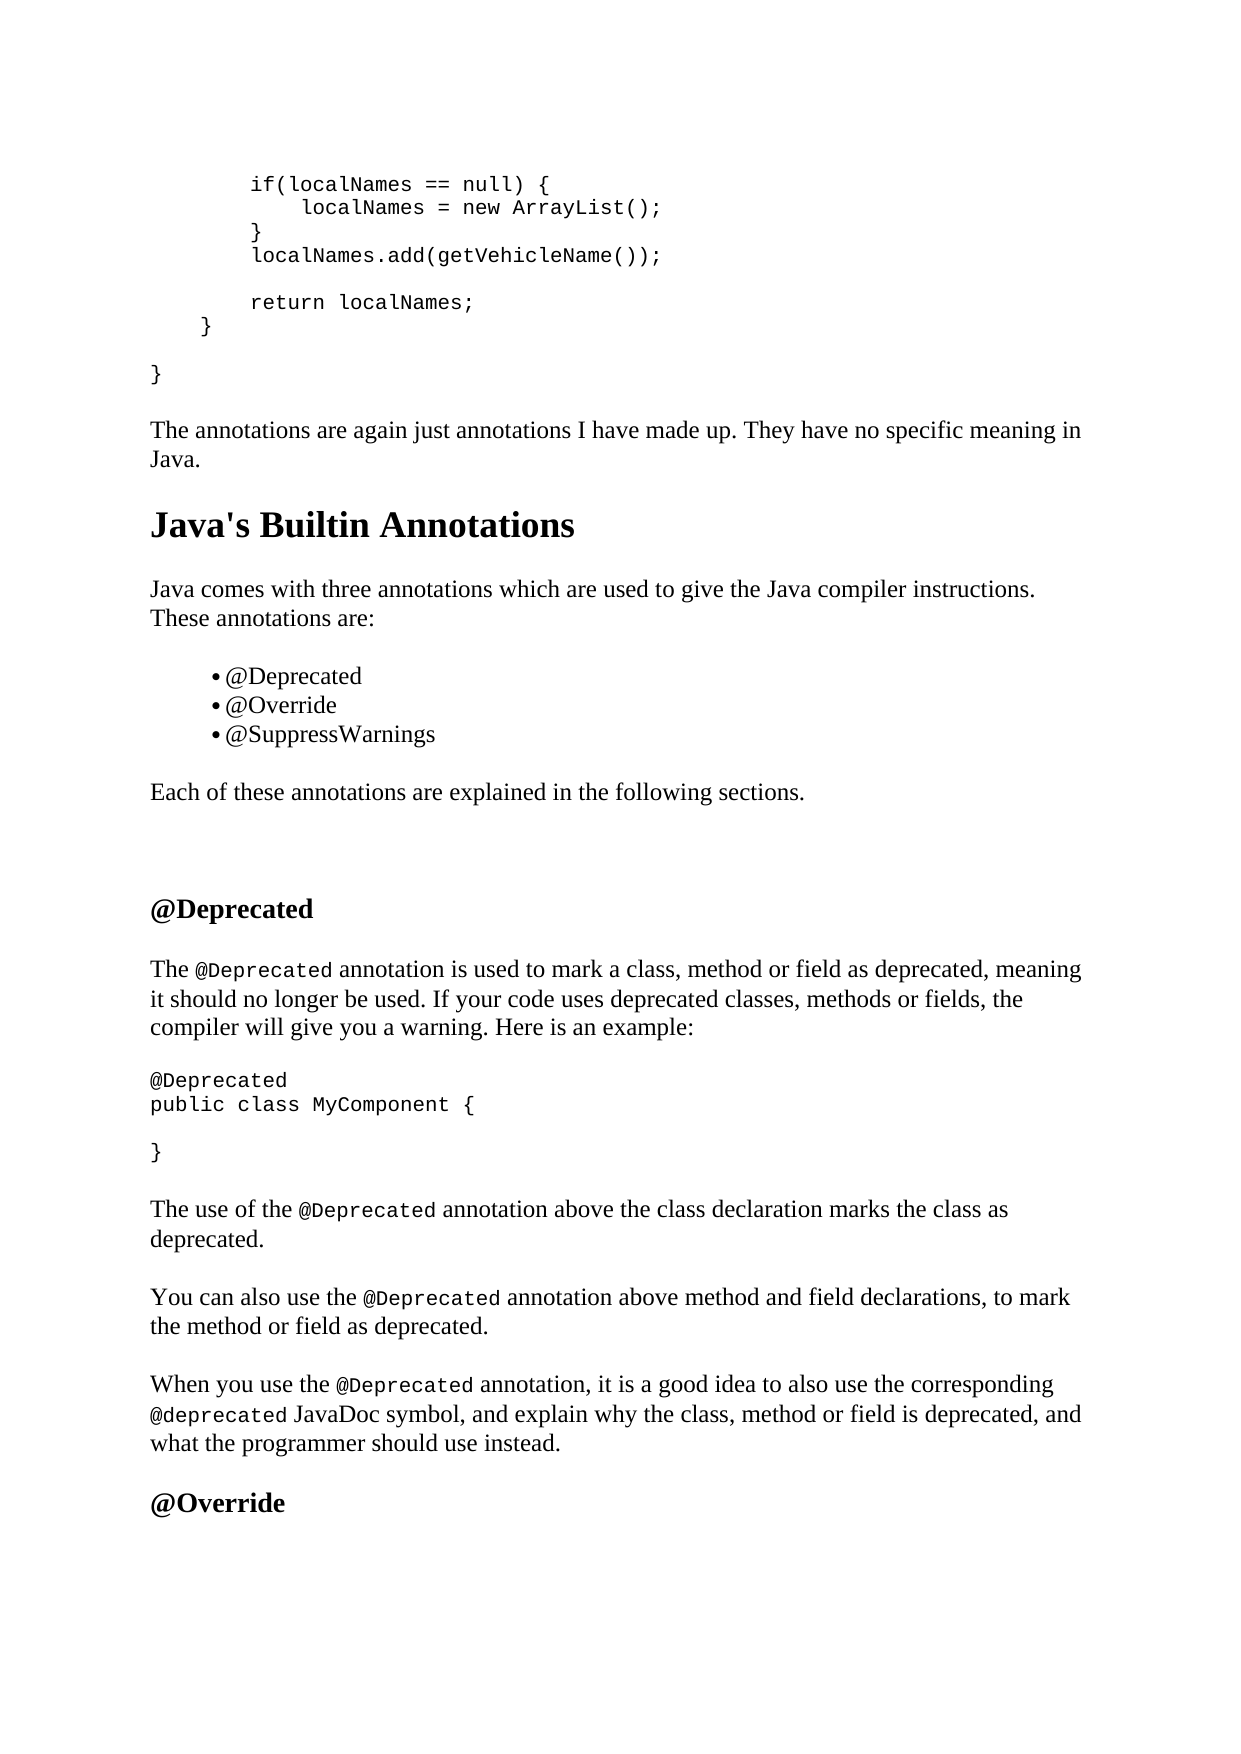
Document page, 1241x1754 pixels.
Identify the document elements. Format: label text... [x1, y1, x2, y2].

text When you use the @Deprecated annotation, it is a good idea to also use the corresponding @deprecated JavaDoc symbol, and explain why the class, method or field is deprecated, and what the programmer should use instead. [150, 1369, 1090, 1457]
text public class MyComponent { [150, 1094, 1090, 1118]
text } [150, 221, 1090, 244]
text @Override [150, 1486, 1090, 1518]
text Java's Builtin Annotations [150, 502, 1090, 545]
text if(localNames == null) { [150, 174, 1090, 197]
text } [150, 316, 1090, 339]
list @Override [212, 690, 1090, 719]
text } [150, 363, 1090, 386]
text The use of the @Deprecated annotation above the class declaration marks the class as deprecated. [150, 1194, 1090, 1252]
text Java comes with three annotations which are used to give the Java compiler instructions. These annotations are: [150, 574, 1090, 632]
text } [150, 1141, 1090, 1165]
text localNames = new ArrayList(); [150, 197, 1090, 221]
text localNames.add(getVehicleName()); [150, 244, 1090, 268]
text @Deprecated [150, 892, 1090, 925]
text The annotations are again just annotations I have made up. They have no specific meaning in Java. [150, 416, 1090, 473]
list @Deprecated [212, 661, 1090, 690]
text The @Deprecated annotation is used to mark a class, method or field as deprecated, meaning it should no longer be used. If your code uses deprecated classes, methods or fields, the compiler will give you a warning. Here is an example: [150, 954, 1090, 1041]
text Each of these annotations are explained in the following sections. [150, 777, 1090, 805]
text You can also use the @Deprecated annotation above method and field declarations, to mark the method or field as deprecated. [150, 1282, 1090, 1340]
text @Deprecated [150, 1070, 1090, 1094]
list @SuppressWarnings [212, 719, 1090, 747]
text return localNames; [150, 292, 1090, 316]
